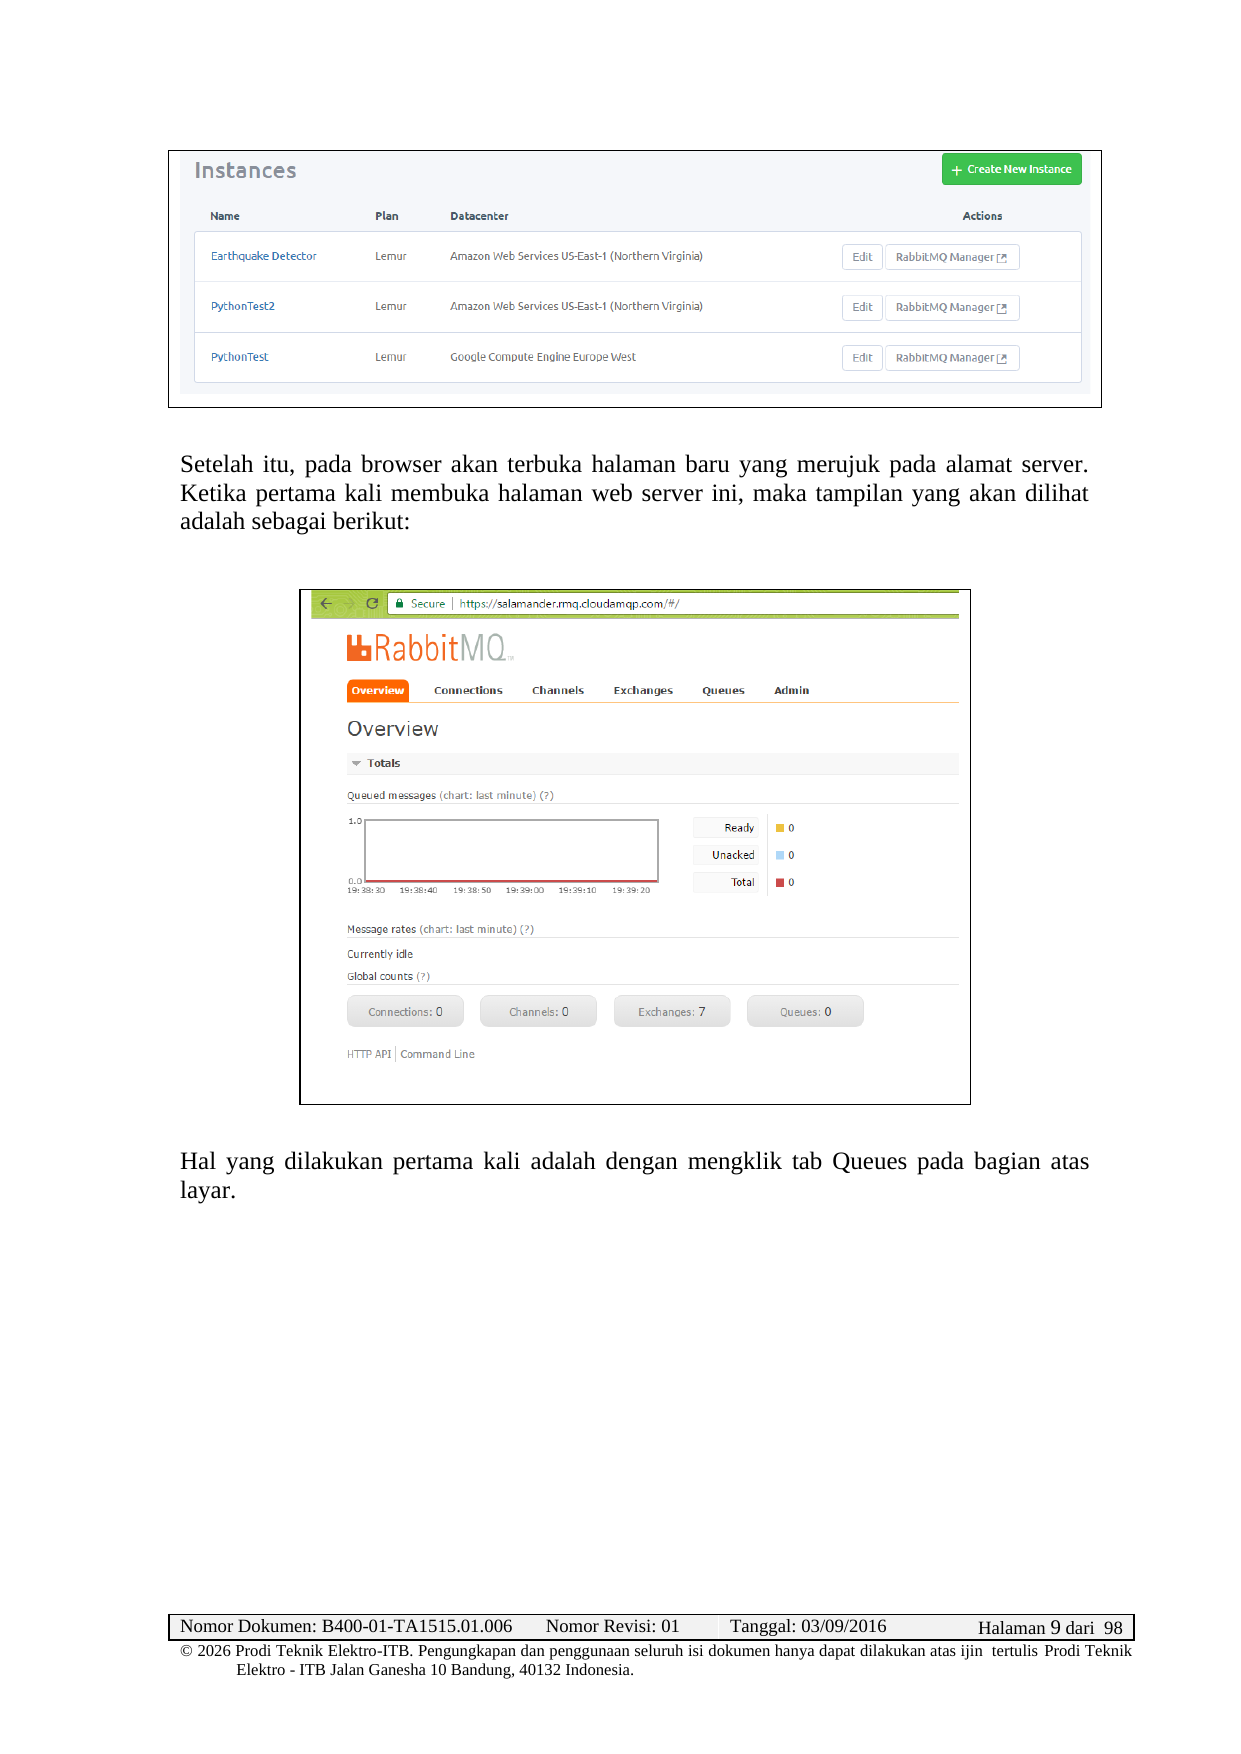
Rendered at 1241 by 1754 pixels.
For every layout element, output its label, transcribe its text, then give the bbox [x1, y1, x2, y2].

text Setelah itu, pada browser akan terbuka halaman baru yang merujuk pada alamat server. Ketika pertama kali membuka halaman web server ini, maka tampilan yang akan dilihat adalah sebagai berikut: [180, 449, 1090, 535]
table_header [301, 590, 970, 1104]
picture [180, 151, 1091, 394]
table_header [169, 151, 1101, 407]
text Hal yang dilakukan pertama kali adalah dengan mengklik tab Queues pada bagian atas layar. [180, 1146, 1090, 1203]
picture [311, 590, 959, 1092]
